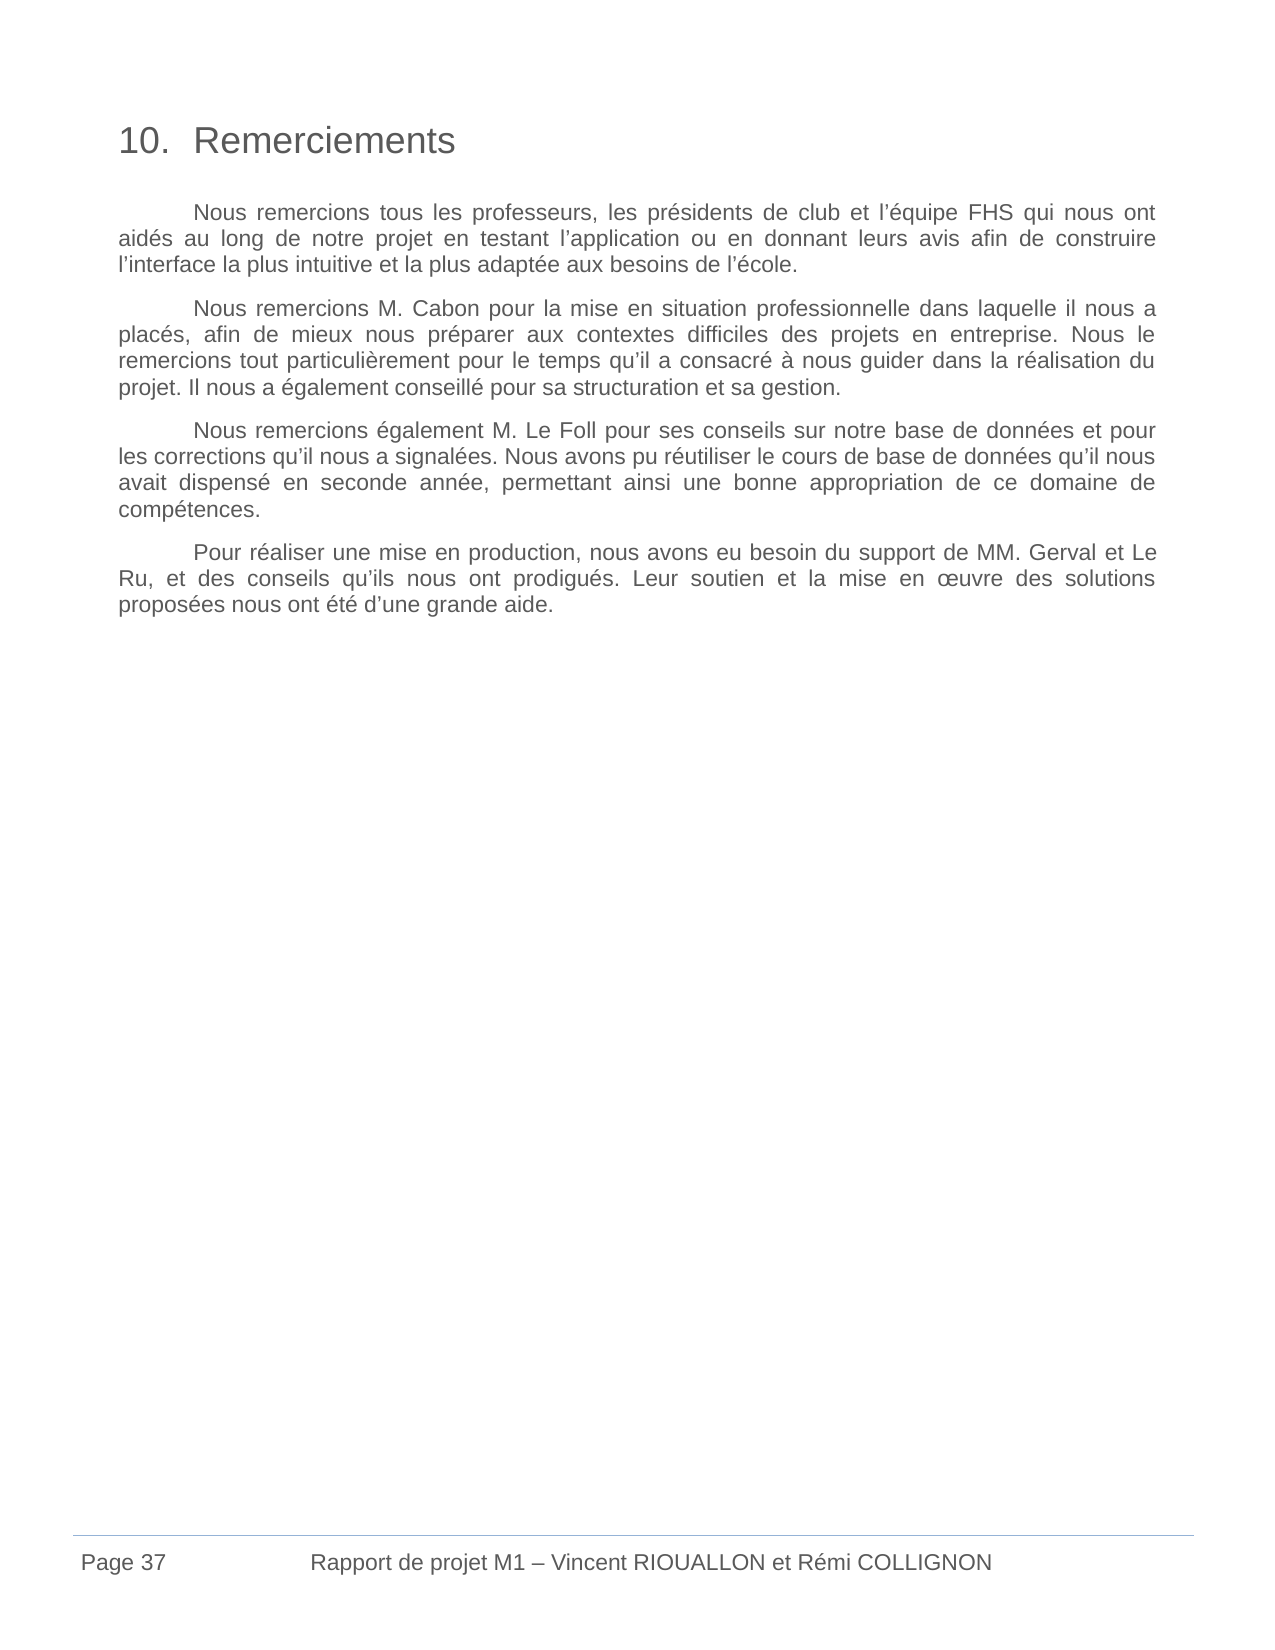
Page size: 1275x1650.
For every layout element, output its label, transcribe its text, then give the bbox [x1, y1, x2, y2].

text Pour réaliser une mise en production, nous avons eu besoin du support de MM. Gerval et Le Ru, et des conseils qu’ils nous ont prodigués. Leur soutien et la mise en œuvre des solutions proposées nous ont été d’une grande aide. [118, 539, 1157, 618]
subtitle Remerciements [118, 118, 1194, 161]
text Nous remercions tous les professeurs, les présidents de club et l’équipe FHS qui nous ont aidés au long de notre projet en testant l’application ou en donnant leurs avis afin de construire l’interface la plus intuitive et la plus adaptée aux besoins de l’école. [118, 199, 1157, 278]
text Nous remercions M. Cabon pour la mise en situation professionnelle dans laquelle il nous a placés, afin de mieux nous préparer aux contextes difficiles des projets en entreprise. Nous le remercions tout particulièrement pour le temps qu’il a consacré à nous guider dans la réalisation du projet. Il nous a également conseillé pour sa structuration et sa gestion. [118, 294, 1157, 400]
text Nous remercions également M. Le Foll pour ses conseils sur notre base de données et pour les corrections qu’il nous a signalées. Nous avons pu réutiliser le cours de base de données qu’il nous avait dispensé en seconde année, permettant ainsi une bonne appropriation de ce domaine de compétences. [118, 417, 1157, 522]
